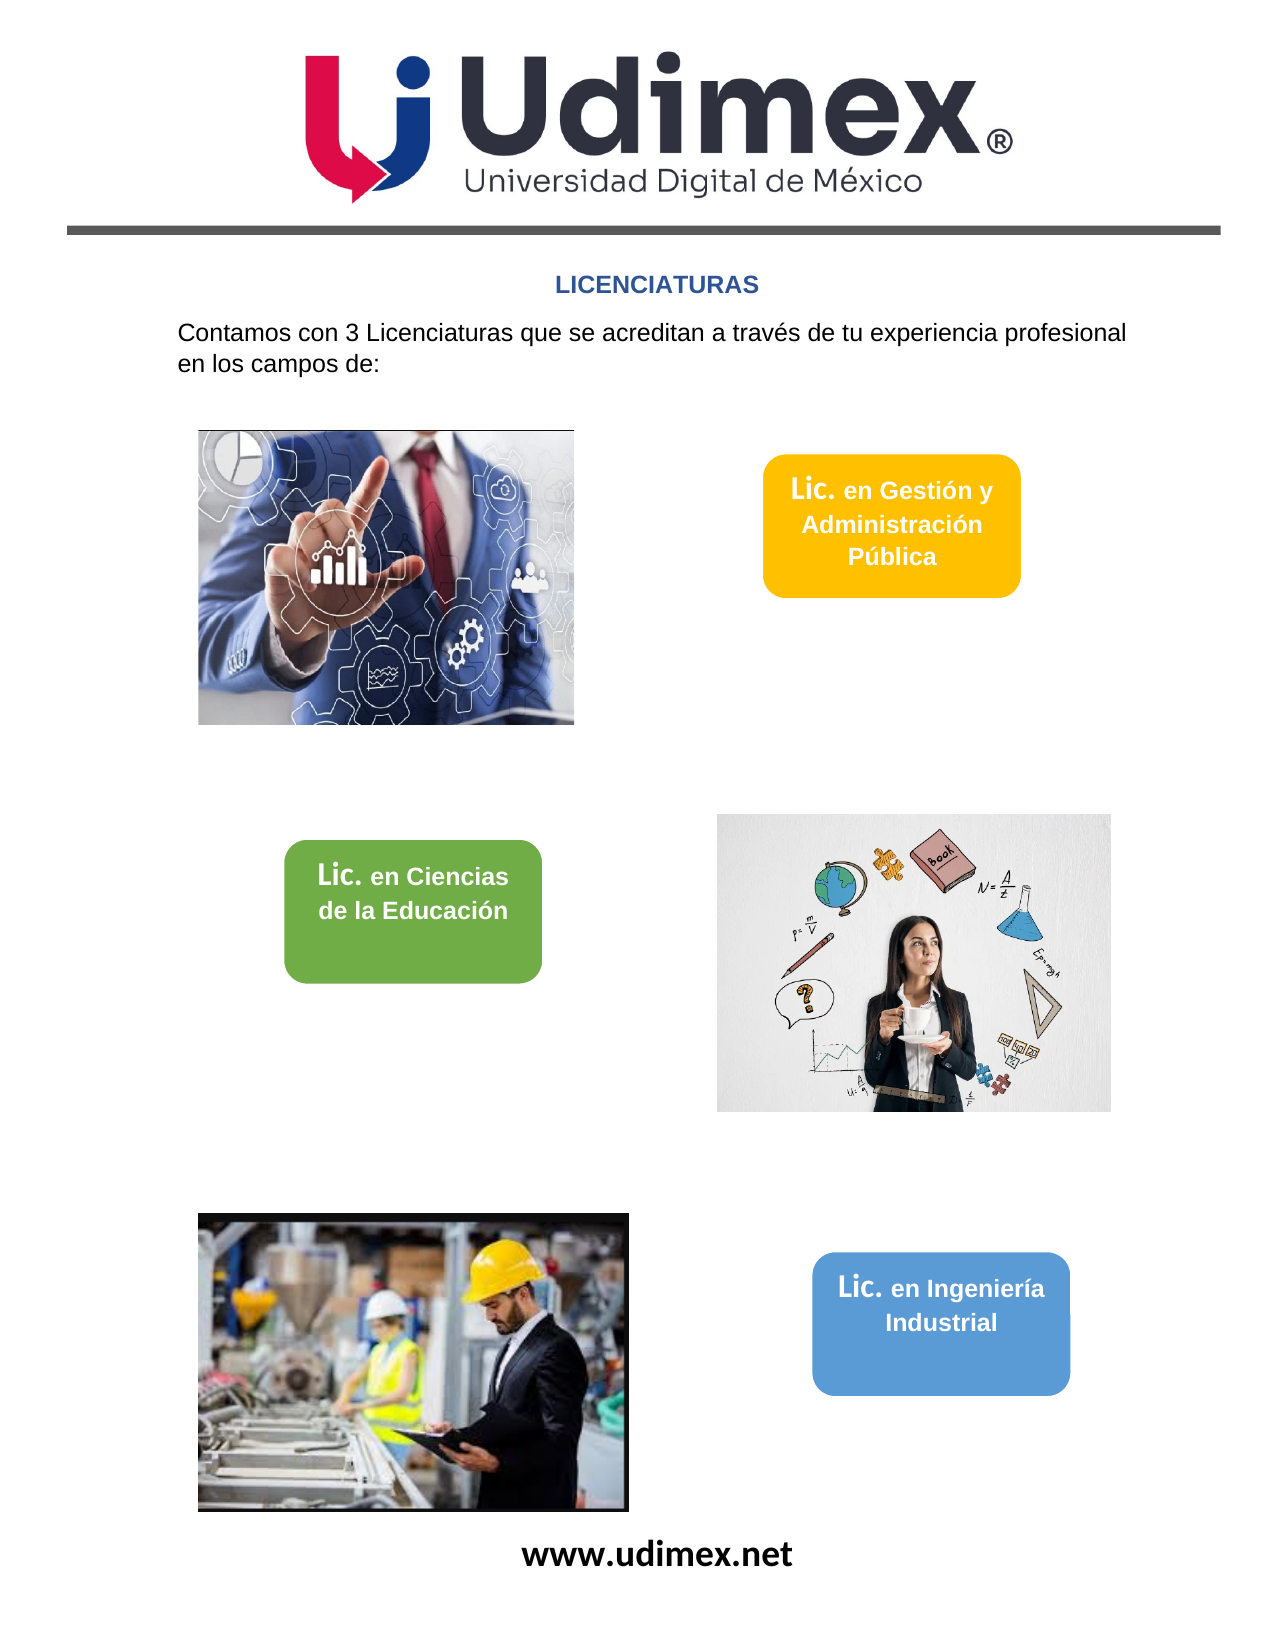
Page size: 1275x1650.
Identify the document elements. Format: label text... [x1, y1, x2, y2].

picture [717, 814, 1111, 1112]
text Contamos con 3 Licenciaturas que se acreditan a través de tu experiencia profesional en los campos de: [177, 318, 1137, 377]
picture [198, 1213, 629, 1512]
picture [198, 430, 575, 725]
picture [291, 38, 1023, 221]
text LICENCIATURAS [177, 270, 1137, 299]
